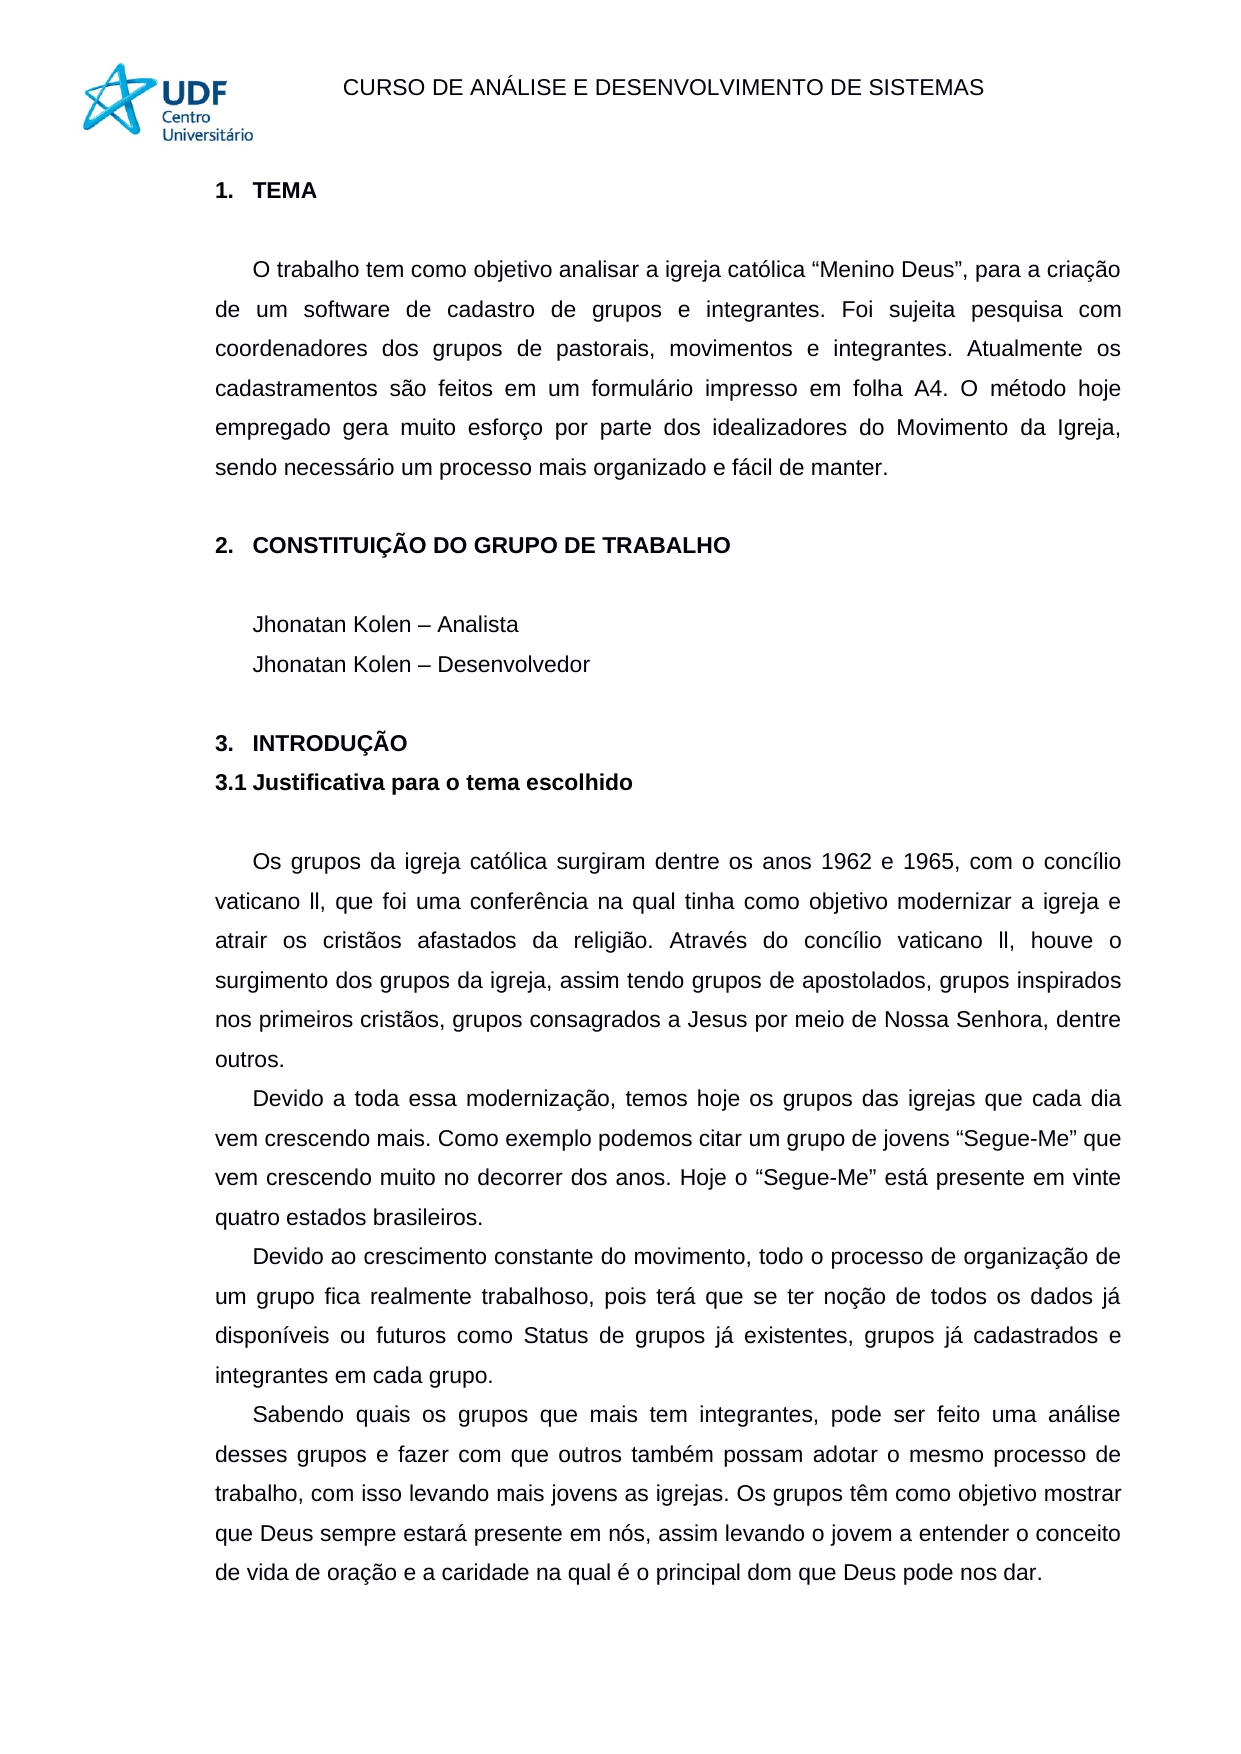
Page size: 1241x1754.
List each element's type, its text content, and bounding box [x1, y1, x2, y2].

list CONSTITUIÇÃO DO GRUPO DE TRABALHO [215, 532, 1122, 559]
list Sabendo quais os grupos que mais tem integrantes, pode ser feito uma análise desses grupos e fazer com que outros também possam adotar o mesmo processo de trabalho, com isso levando mais jovens as igrejas. Os grupos têm como objetivo mostrar que Deus sempre estará presente em nós, assim levando o jovem a entender o conceito de vida de oração e a caridade na qual é o principal dom que Deus pode nos dar. [215, 1401, 1122, 1585]
list Jhonatan Kolen – Desenvolvedor [215, 651, 1122, 677]
list Jhonatan Kolen – Analista [215, 611, 1122, 638]
list Devido a toda essa modernização, temos hoje os grupos das igrejas que cada dia vem crescendo mais. Como exemplo podemos citar um grupo de jovens “Segue-Me” que vem crescendo muito no decorrer dos anos. Hoje o “Segue-Me” está presente em vinte quatro estados brasileiros. [215, 1085, 1122, 1230]
list O trabalho tem como objetivo analisar a igreja católica “Menino Deus”, para a criação de um software de cadastro de grupos e integrantes. Foi sujeita pesquisa com coordenadores dos grupos de pastorais, movimentos e integrantes. Atualmente os cadastramentos são feitos em um formulário impresso em folha A4. O método hoje empregado gera muito esforço por parte dos idealizadores do Movimento da Igreja, sendo necessário um processo mais organizado e fácil de manter. [215, 256, 1122, 480]
list Devido ao crescimento constante do movimento, todo o processo de organização de um grupo fica realmente trabalhoso, pois terá que se ter noção de todos os dados já disponíveis ou futuros como Status de grupos já existentes, grupos já cadastrados e integrantes em cada grupo. [215, 1243, 1122, 1388]
list TEMA [215, 177, 1122, 203]
list Justificativa para o tema escolhido [215, 769, 1122, 796]
list INTRODUÇÃO [215, 730, 1122, 756]
list Os grupos da igreja católica surgiram dentre os anos 1962 e 1965, com o concílio vaticano ll, que foi uma conferência na qual tinha como objetivo modernizar a igreja e atrair os cristãos afastados da religião. Através do concílio vaticano ll, houve o surgimento dos grupos da igreja, assim tendo grupos de apostolados, grupos inspirados nos primeiros cristãos, grupos consagrados a Jesus por meio de Nossa Senhora, dentre outros. [215, 848, 1122, 1072]
